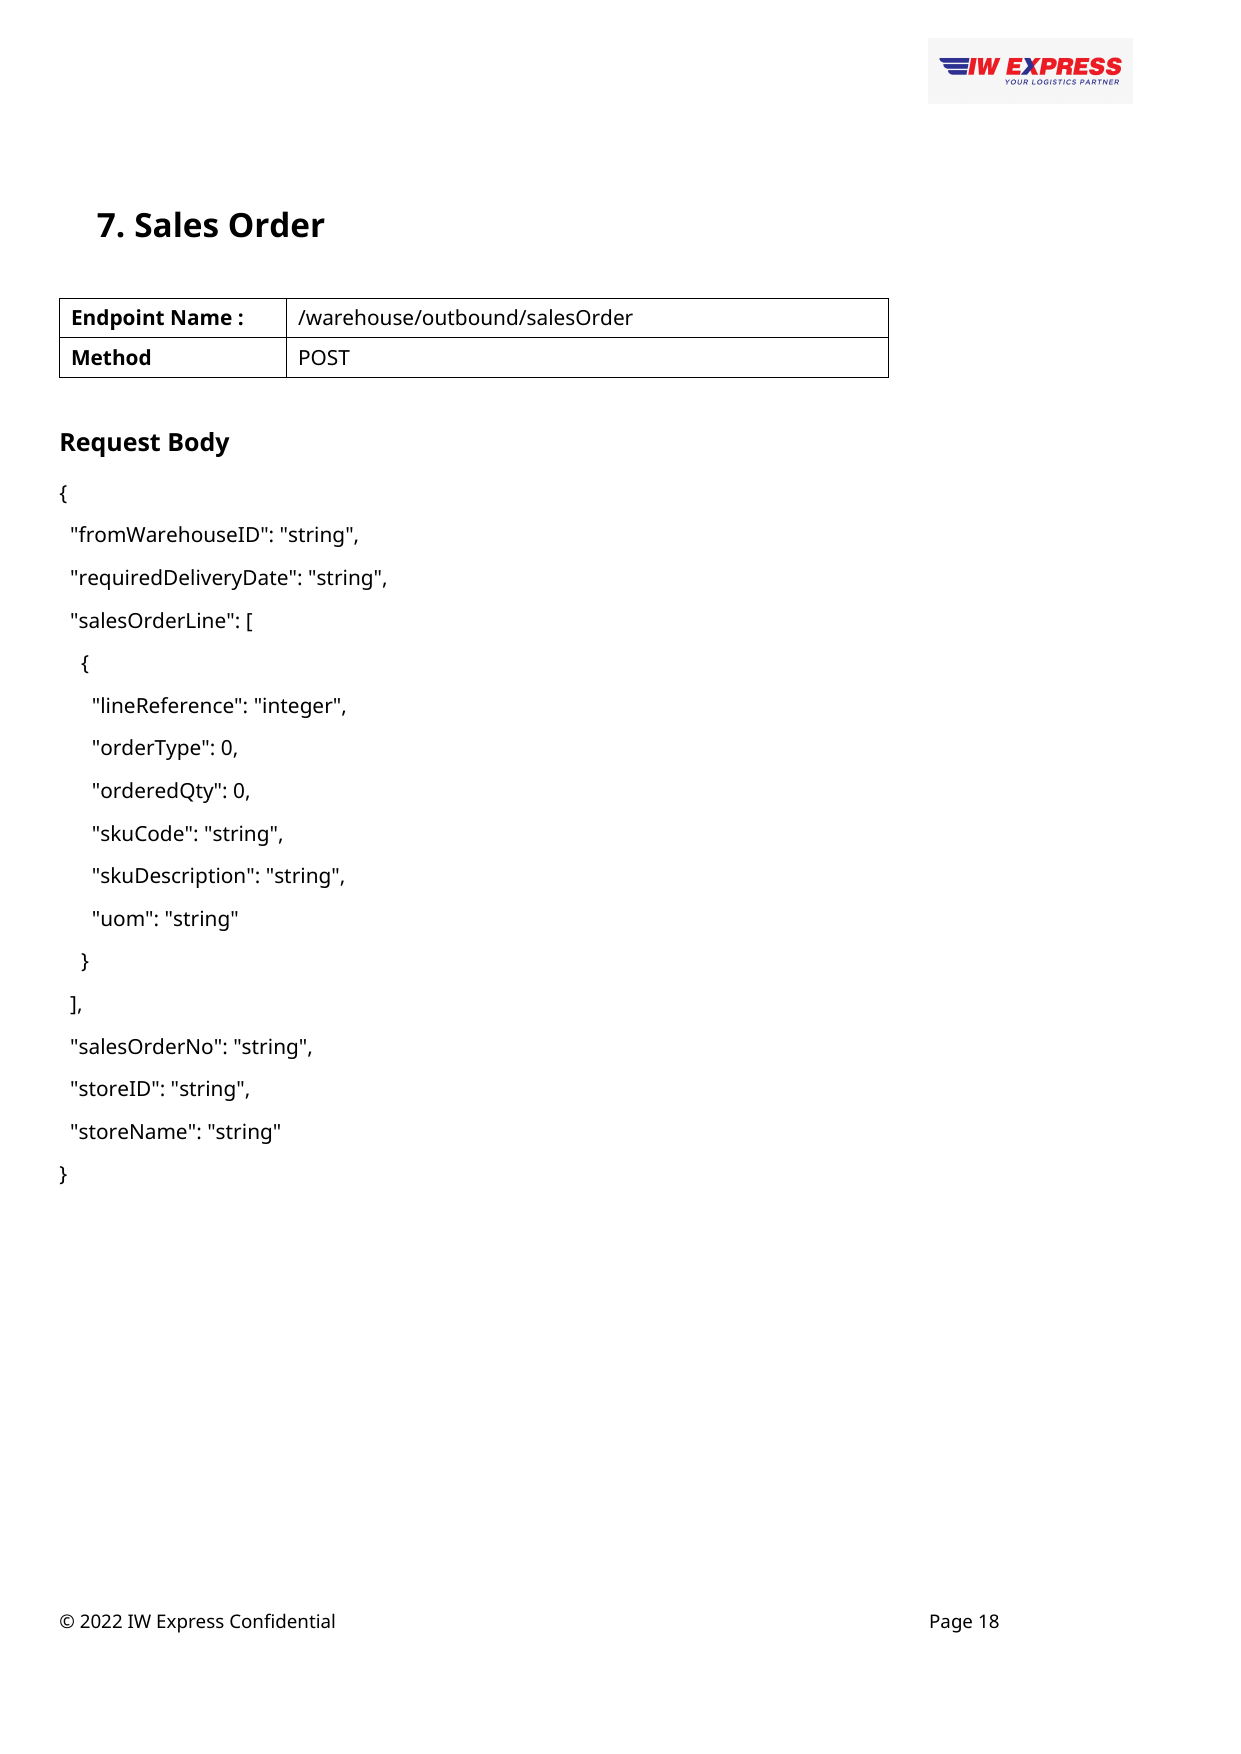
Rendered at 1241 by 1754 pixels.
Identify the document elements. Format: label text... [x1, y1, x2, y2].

text "salesOrderNo": "string", [59, 1032, 1240, 1060]
text { [59, 648, 1240, 677]
text } [59, 1159, 1240, 1188]
text ], [59, 989, 1240, 1018]
text } [59, 947, 1240, 975]
table_cell Method [60, 338, 286, 377]
text "storeID": "string", [59, 1074, 1240, 1103]
text "skuCode": "string", [59, 819, 1240, 847]
subtitle Sales Order [97, 202, 1240, 247]
text Request Body [59, 424, 1240, 458]
text "storeName": "string" [59, 1117, 1240, 1145]
text "uom": "string" [59, 904, 1240, 932]
text "lineReference": "integer", [59, 691, 1240, 719]
table_cell POST [287, 338, 888, 377]
text { [59, 478, 1240, 506]
table_header Endpoint Name : [60, 299, 286, 337]
picture [927, 38, 1133, 104]
text "requiredDeliveryDate": "string", [59, 563, 1240, 592]
text "fromWarehouseID": "string", [59, 521, 1240, 549]
text "salesOrderLine": [ [59, 606, 1240, 634]
text "orderedQty": 0, [59, 776, 1240, 804]
text "orderType": 0, [59, 733, 1240, 762]
text "skuDescription": "string", [59, 861, 1240, 890]
table_header /warehouse/outbound/salesOrder [287, 299, 888, 337]
